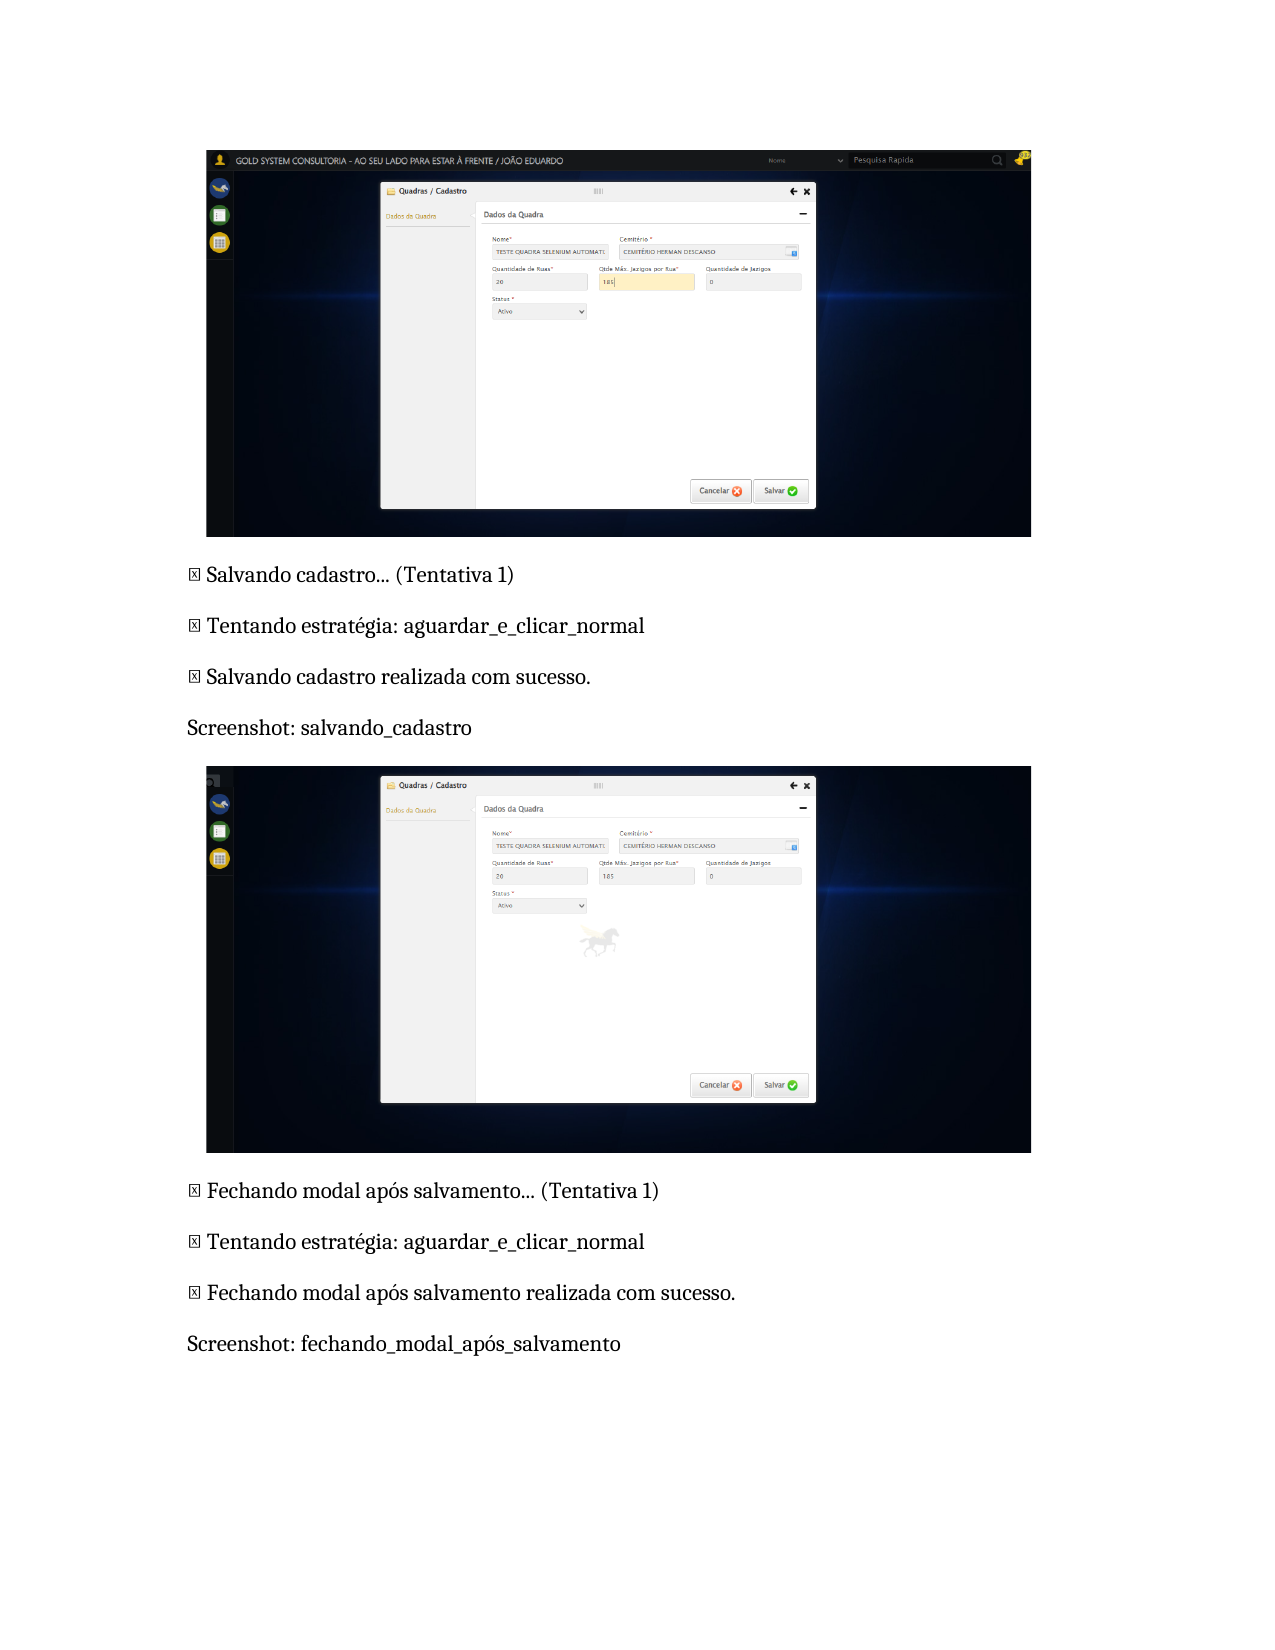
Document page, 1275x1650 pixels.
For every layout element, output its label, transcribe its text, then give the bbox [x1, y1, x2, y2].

text 🔄 Fechando modal após salvamento... (Tentativa 1) [187, 1178, 1087, 1204]
text ✅ Salvando cadastro realizada com sucesso. [187, 664, 1087, 690]
text Screenshot: salvando_cadastro [187, 715, 1087, 741]
text 🔄 Salvando cadastro... (Tentativa 1) [187, 562, 1087, 588]
picture [206, 150, 1032, 537]
picture [206, 766, 1032, 1153]
text 🔄 Tentando estratégia: aguardar_e_clicar_normal [187, 1229, 1087, 1255]
text 🔄 Tentando estratégia: aguardar_e_clicar_normal [187, 613, 1087, 639]
text Screenshot: fechando_modal_após_salvamento [187, 1331, 1087, 1357]
text ✅ Fechando modal após salvamento realizada com sucesso. [187, 1280, 1087, 1306]
